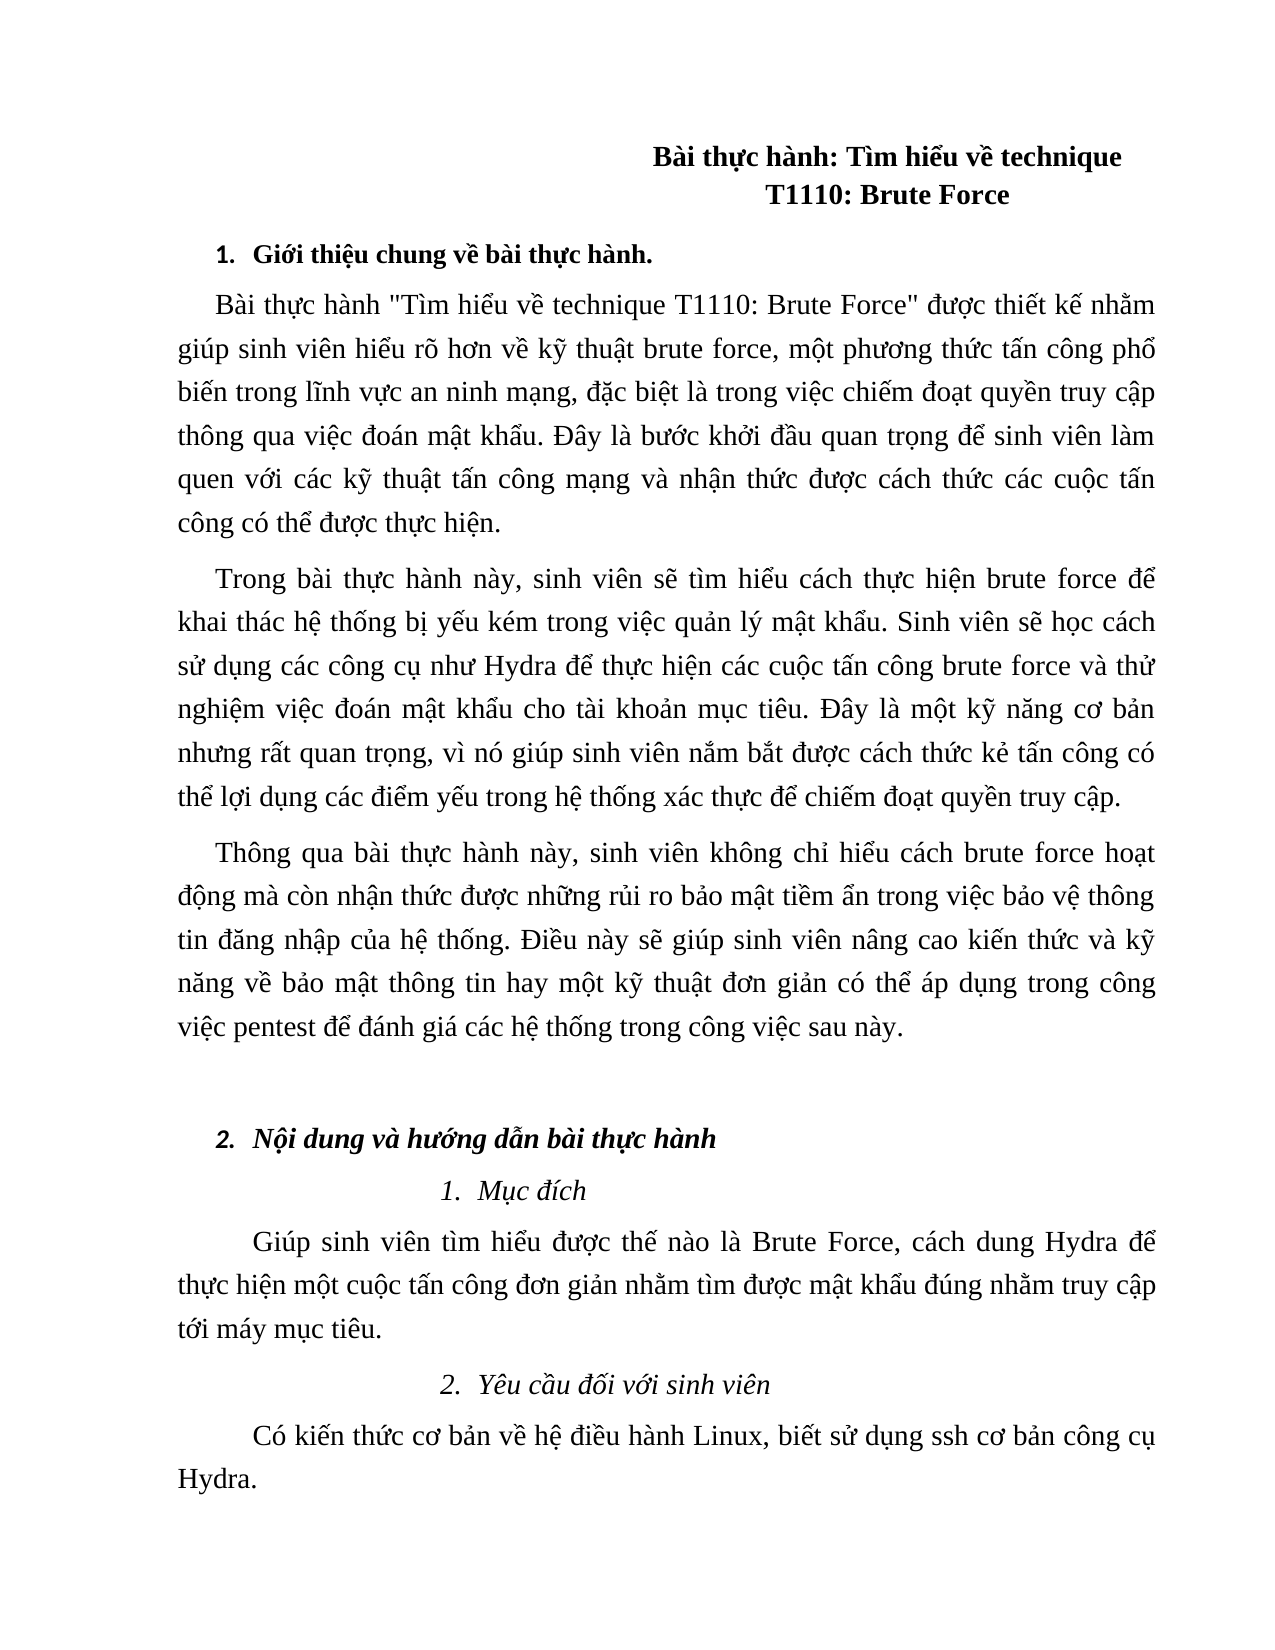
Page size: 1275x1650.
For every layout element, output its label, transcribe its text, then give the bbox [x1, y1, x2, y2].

text Bài thực hành "Tìm hiểu về technique T1110: Brute Force" được thiết kế nhằm giúp sinh viên hiểu rõ hơn về kỹ thuật brute force, một phương thức tấn công phổ biến trong lĩnh vực an ninh mạng, đặc biệt là trong việc chiếm đoạt quyền truy cập thông qua việc đoán mật khẩu. Đây là bước khởi đầu quan trọng để sinh viên làm quen với các kỹ thuật tấn công mạng và nhận thức được cách thức các cuộc tấn công có thể được thực hiện. [177, 287, 1157, 538]
list Giới thiệu chung về bài thực hành. [215, 237, 1157, 270]
text Trong bài thực hành này, sinh viên sẽ tìm hiểu cách thực hiện brute force để khai thác hệ thống bị yếu kém trong việc quản lý mật khẩu. Sinh viên sẽ học cách sử dụng các công cụ như Hydra để thực hiện các cuộc tấn công brute force và thử nghiệm việc đoán mật khẩu cho tài khoản mục tiêu. Đây là một kỹ năng cơ bản nhưng rất quan trọng, vì nó giúp sinh viên nắm bắt được cách thức kẻ tấn công có thể lợi dụng các điểm yếu trong hệ thống xác thực để chiếm đoạt quyền truy cập. [177, 561, 1157, 812]
list Yêu cầu đối với sinh viên [440, 1367, 1157, 1400]
list Mục đích [440, 1173, 1157, 1206]
list Nội dung và hướng dẫn bài thực hành [215, 1121, 1157, 1155]
text Bài thực hành: Tìm hiểu về technique T1110: Brute Force [618, 139, 1157, 211]
text Có kiến thức cơ bản về hệ điều hành Linux, biết sử dụng ssh cơ bản công cụ Hydra. [177, 1418, 1157, 1495]
text Thông qua bài thực hành này, sinh viên không chỉ hiểu cách brute force hoạt động mà còn nhận thức được những rủi ro bảo mật tiềm ẩn trong việc bảo vệ thông tin đăng nhập của hệ thống. Điều này sẽ giúp sinh viên nâng cao kiến thức và kỹ năng về bảo mật thông tin hay một kỹ thuật đơn giản có thể áp dụng trong công việc pentest để đánh giá các hệ thống trong công việc sau này. [177, 835, 1157, 1042]
text Giúp sinh viên tìm hiểu được thế nào là Brute Force, cách dung Hydra để thực hiện một cuộc tấn công đơn giản nhằm tìm được mật khẩu đúng nhằm truy cập tới máy mục tiêu. [177, 1224, 1157, 1344]
